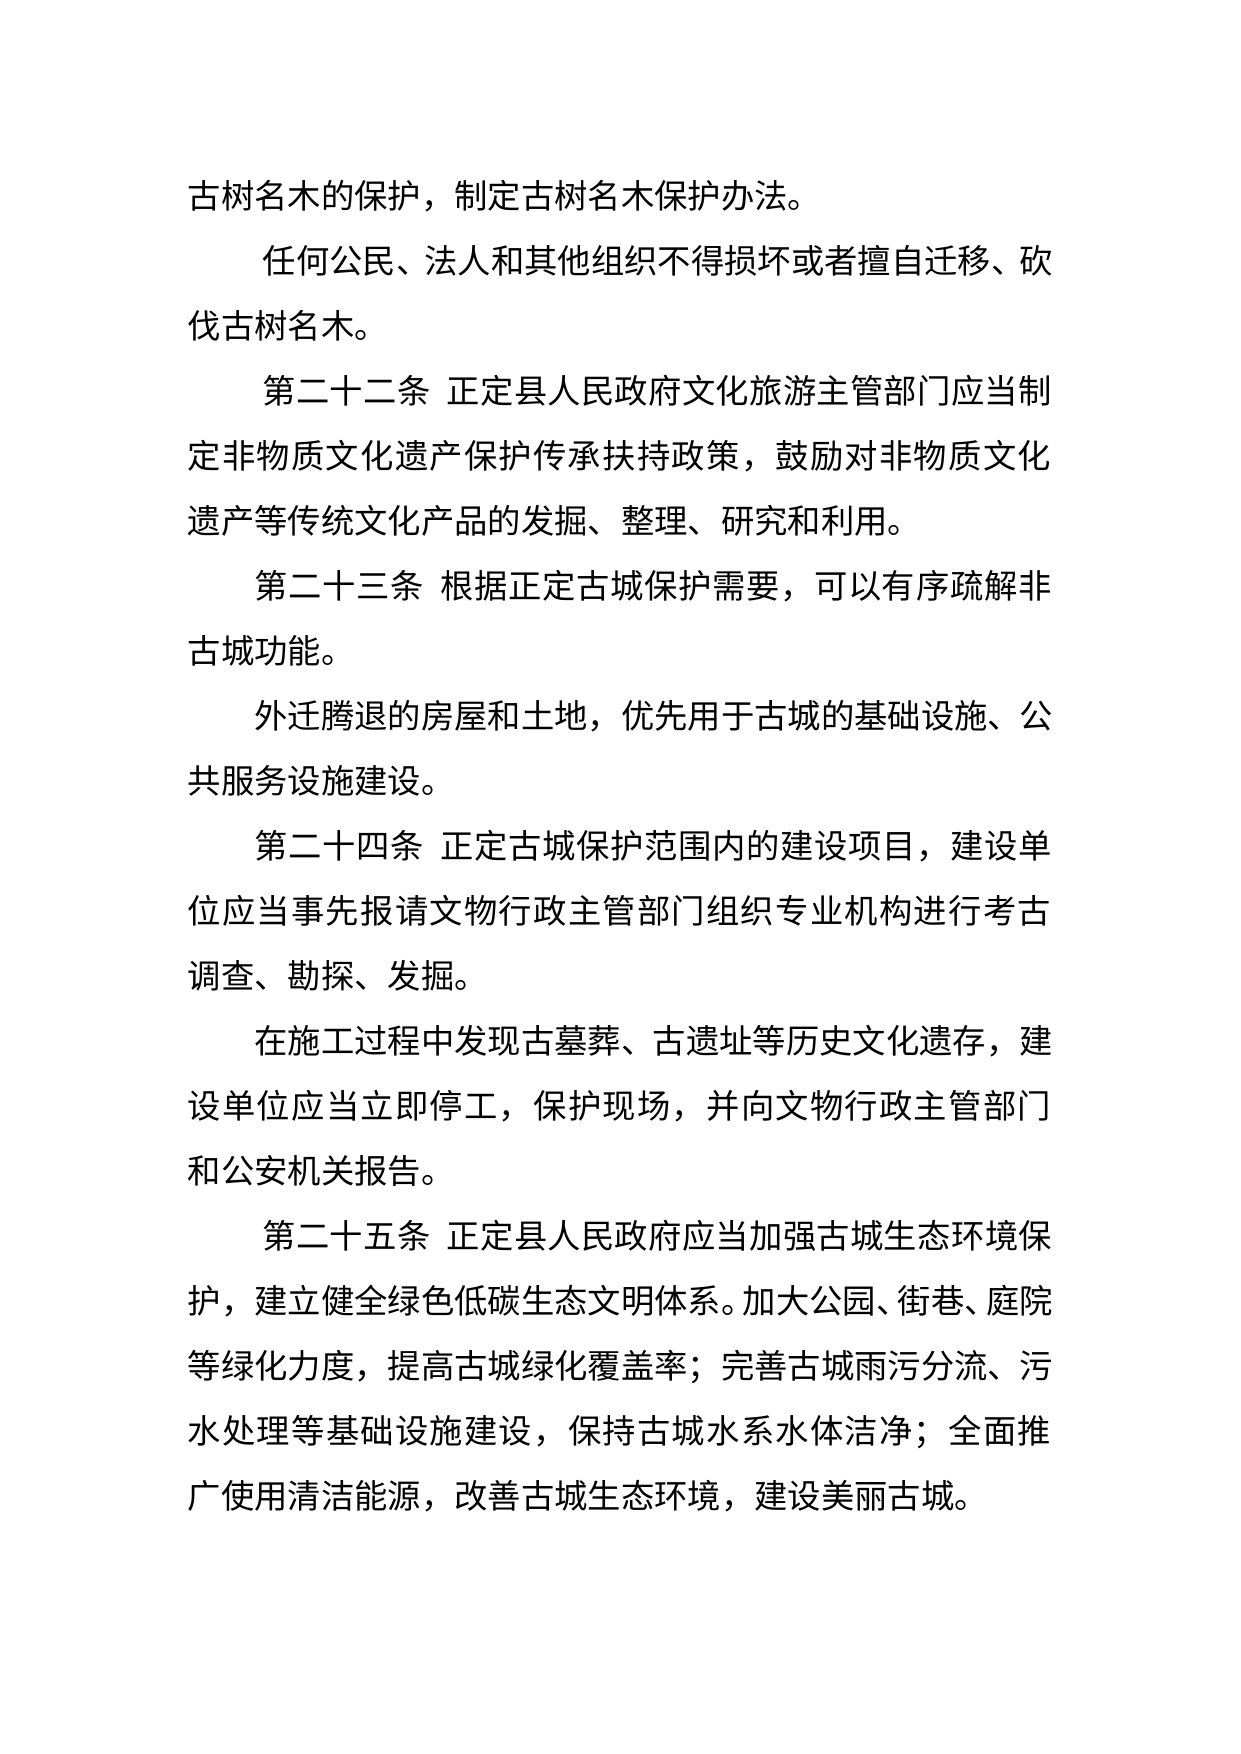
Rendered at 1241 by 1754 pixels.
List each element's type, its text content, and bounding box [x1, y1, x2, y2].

text 第二十二条 正定县人民政府文化旅游主管部门应当制定非物质文化遗产保护传承扶持政策，鼓励对非物质文化遗产等传统文化产品的发掘、整理、研究和利用。 [187, 357, 1053, 552]
text 第二十四条 正定古城保护范围内的建设项目，建设单位应当事先报请文物行政主管部门组织专业机构进行考古调查、勘探、发掘。 [187, 812, 1053, 1007]
text 在施工过程中发现古墓葬、古遗址等历史文化遗存，建设单位应当立即停工，保护现场，并向文物行政主管部门和公安机关报告。 [187, 1007, 1053, 1202]
text 外迁腾退的房屋和土地，优先用于古城的基础设施、公共服务设施建设。 [187, 682, 1053, 812]
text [187, 162, 1053, 227]
text 第二十五条 正定县人民政府应当加强古城生态环境保护，建立健全绿色低碳生态文明体系。加大公园、街巷、庭院等绿化力度，提高古城绿化覆盖率；完善古城雨污分流、污水处理等基础设施建设，保持古城水系水体洁净；全面推广使用清洁能源，改善古城生态环境，建设美丽古城。 [187, 1202, 1053, 1592]
text 第二十三条 根据正定古城保护需要，可以有序疏解非古城功能。 [187, 552, 1053, 682]
text 任何公民、法人和其他组织不得损坏或者擅自迁移、砍伐古树名木。 [187, 227, 1053, 357]
